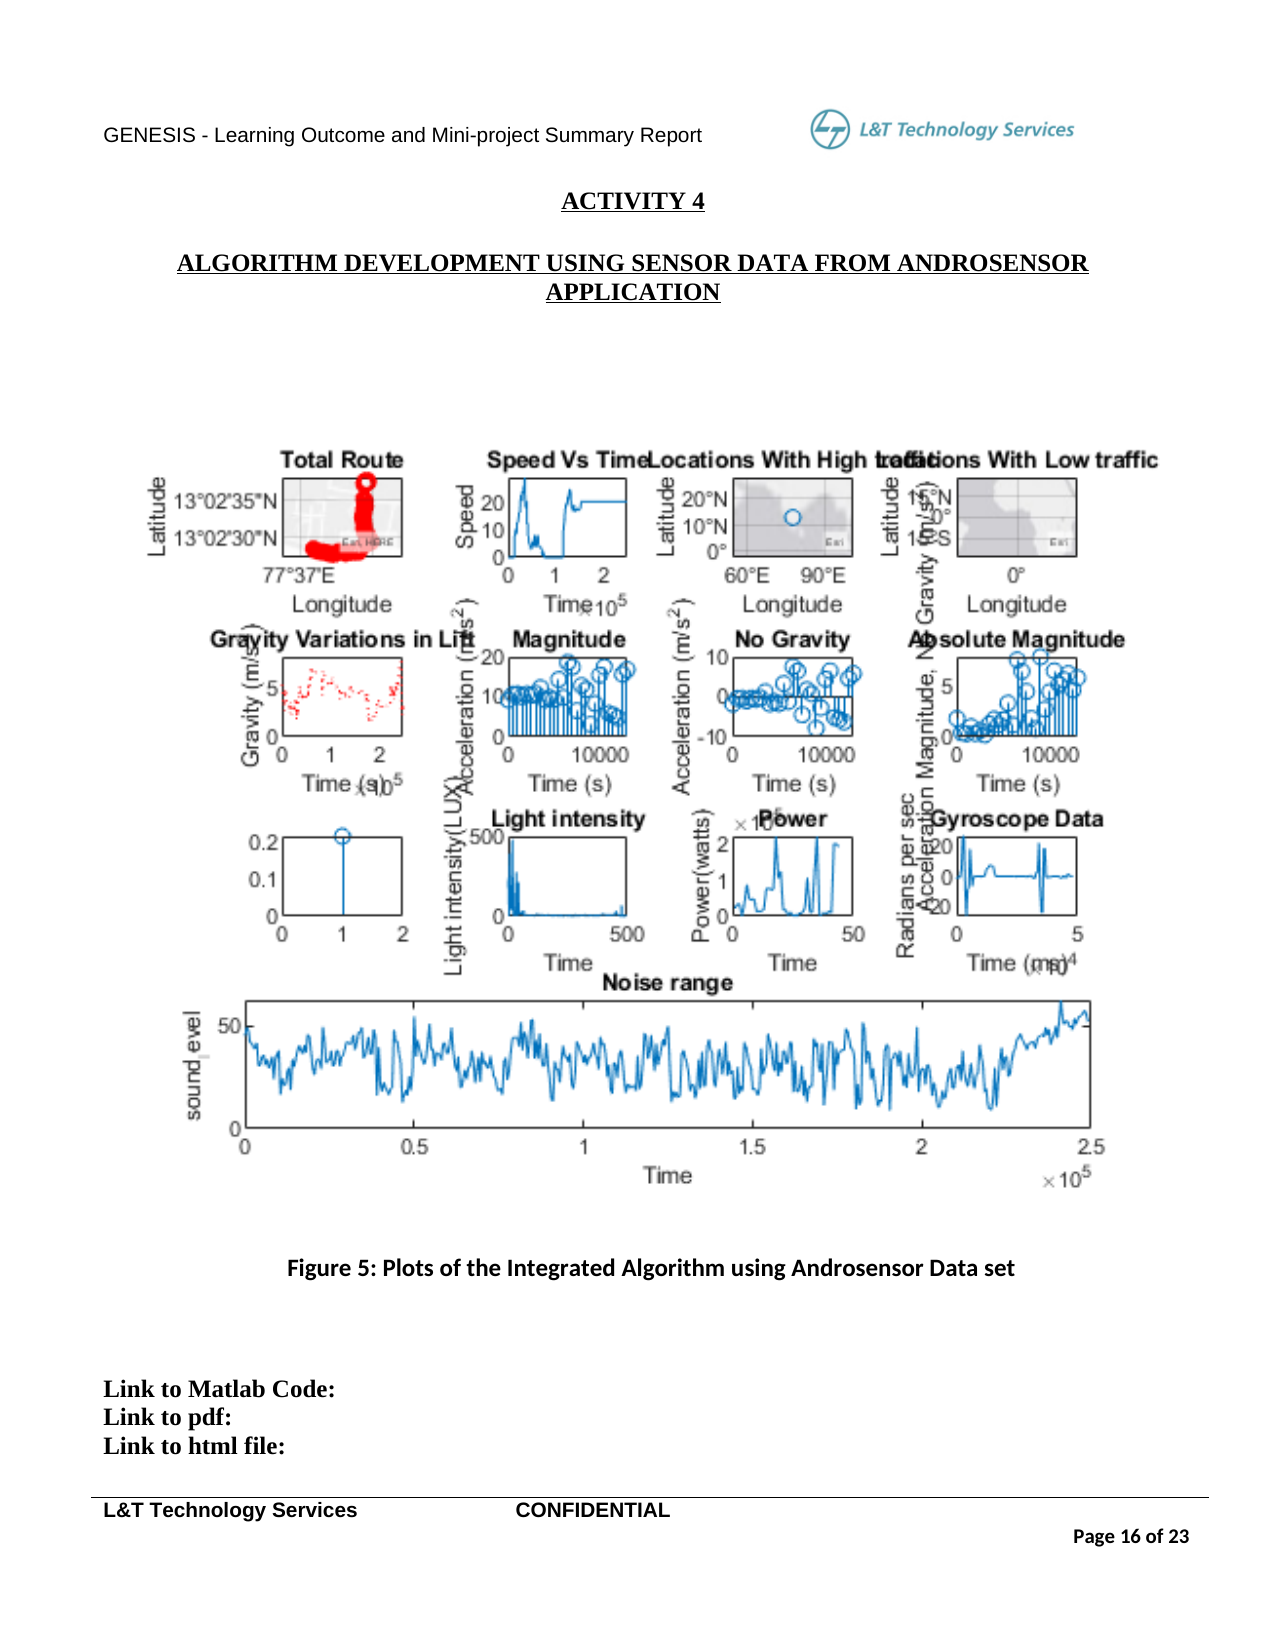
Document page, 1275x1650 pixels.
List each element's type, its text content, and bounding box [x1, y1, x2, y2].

text Link to html file: [103, 1431, 1162, 1460]
picture [808, 98, 1075, 162]
text ACTIVITY 4 [103, 186, 1162, 214]
picture [103, 400, 1194, 1219]
text ALGORITHM DEVELOPMENT USING SENSOR DATA FROM ANDROSENSOR APPLICATION [103, 248, 1162, 305]
text Link to Matlab Code: [103, 1374, 1162, 1402]
text Figure 5: Plots of the Integrated Algorithm using Androsensor Data set [103, 1252, 1162, 1283]
text Link to pdf: [103, 1402, 1162, 1431]
